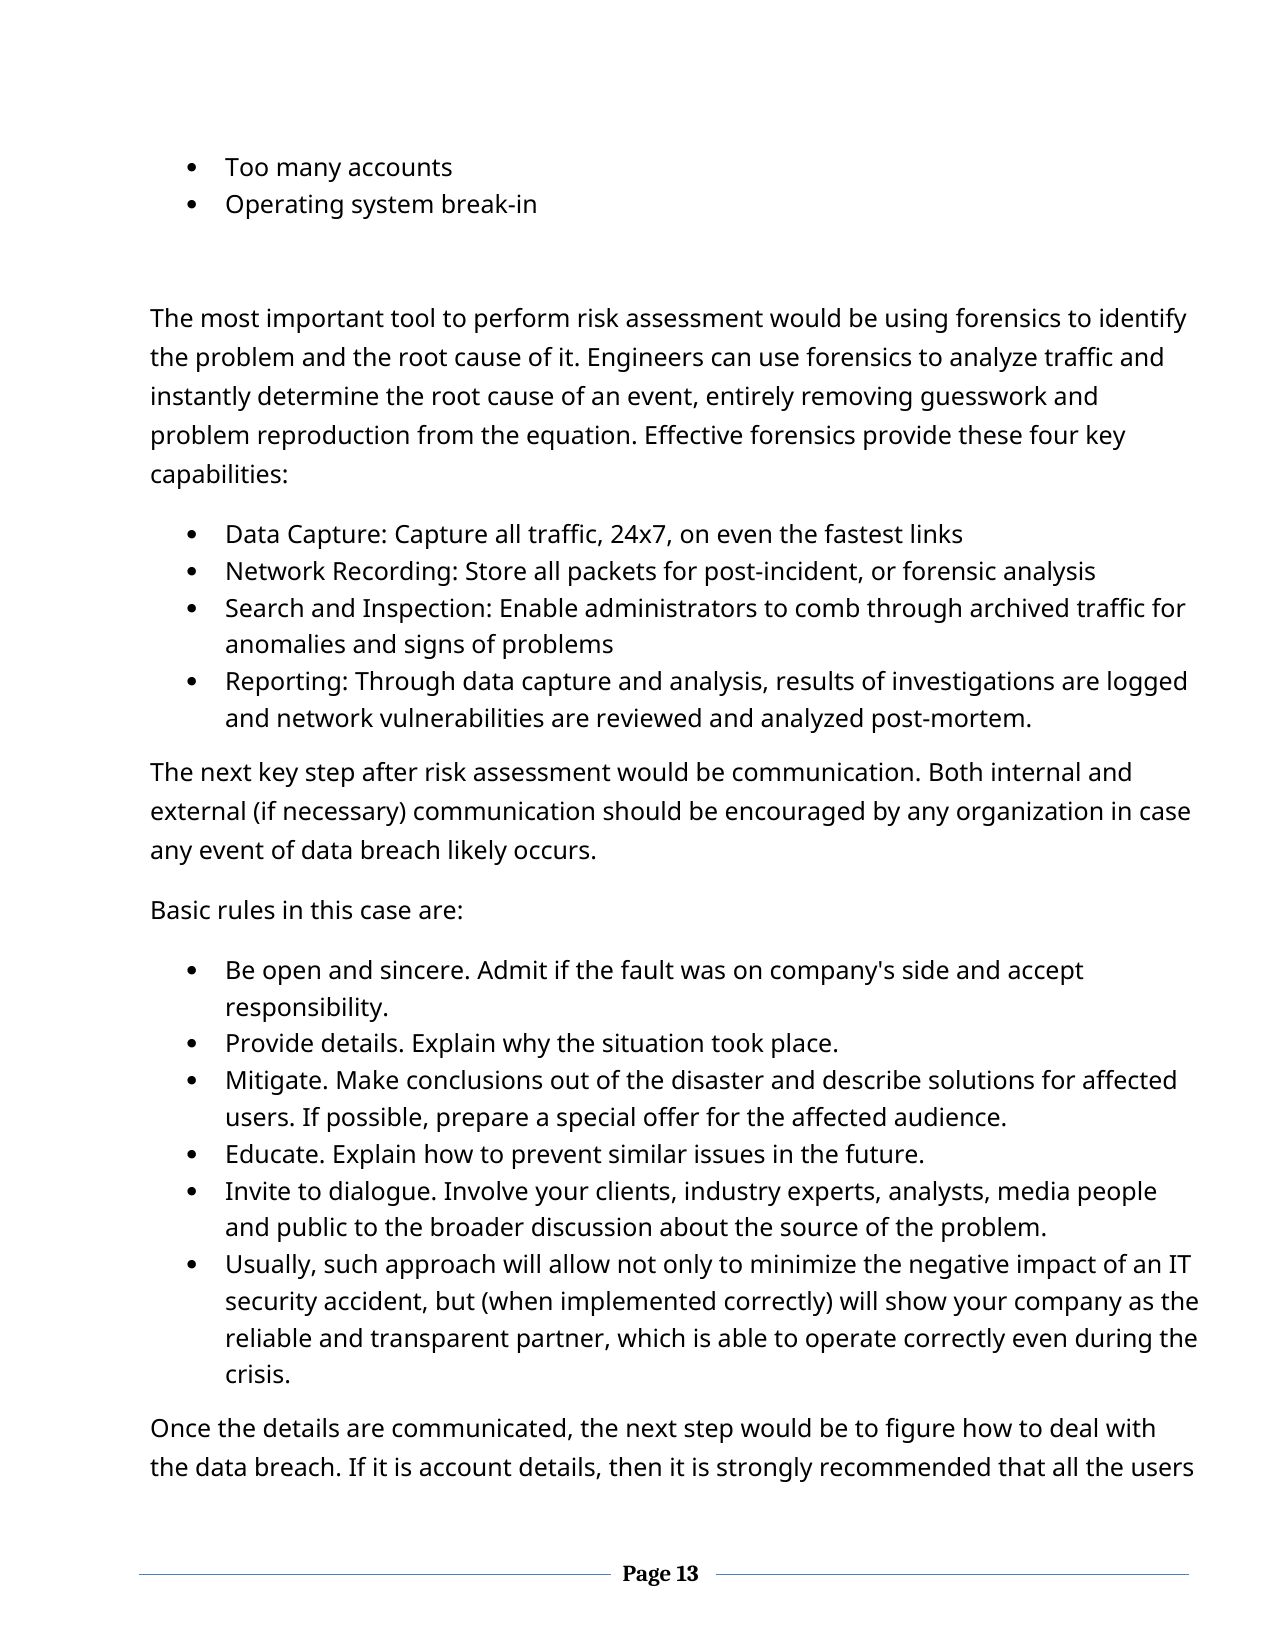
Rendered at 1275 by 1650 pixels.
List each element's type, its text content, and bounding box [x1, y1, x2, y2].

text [150, 1410, 1200, 1484]
list Invite to dialogue. Involve your clients, industry experts, analysts, media people and public to the broader discussion about the source of the problem. [187, 1173, 1200, 1244]
text Basic rules in this case are: [150, 892, 1200, 927]
list Operating system break-in [187, 187, 1200, 221]
list Usually, such approach will allow not only to minimize the negative impact of an IT security accident, but (when implemented correctly) will show your company as the reliable and transparent partner, which is able to operate correctly even during the crisis. [187, 1247, 1200, 1391]
list Provide details. Explain why the situation took place. [187, 1026, 1200, 1060]
list Data Capture: Capture all traffic, 24x7, on even the fastest links [187, 517, 1200, 551]
list Search and Inspection: Enable administrators to comb through archived traffic for anomalies and signs of problems [187, 590, 1200, 661]
list Too many accounts [187, 150, 1200, 184]
text The next key step after risk assessment would be communication. Both internal and external (if necessary) communication should be encouraged by any organization in case any event of data breach likely occurs. [150, 754, 1200, 867]
list Be open and sincere. Admit if the fault was on company's side and accept responsibility. [187, 952, 1200, 1023]
text The most important tool to perform risk assessment would be using forensics to identify the problem and the root cause of it. Engineers can use forensics to analyze traffic and instantly determine the root cause of an event, entirely removing guesswork and problem reproduction from the equation. Effective forensics provide these four key capabilities: [150, 300, 1200, 491]
list Reporting: Through data capture and analysis, results of investigations are logged and network vulnerabilities are reviewed and analyzed post-mortem. [187, 664, 1200, 735]
list Network Recording: Store all packets for post-incident, or forensic analysis [187, 554, 1200, 588]
list Mitigate. Make conclusions out of the disaster and describe solutions for affected users. If possible, prepare a special offer for the affected audience. [187, 1063, 1200, 1134]
list Educate. Explain how to prevent similar issues in the future. [187, 1136, 1200, 1170]
